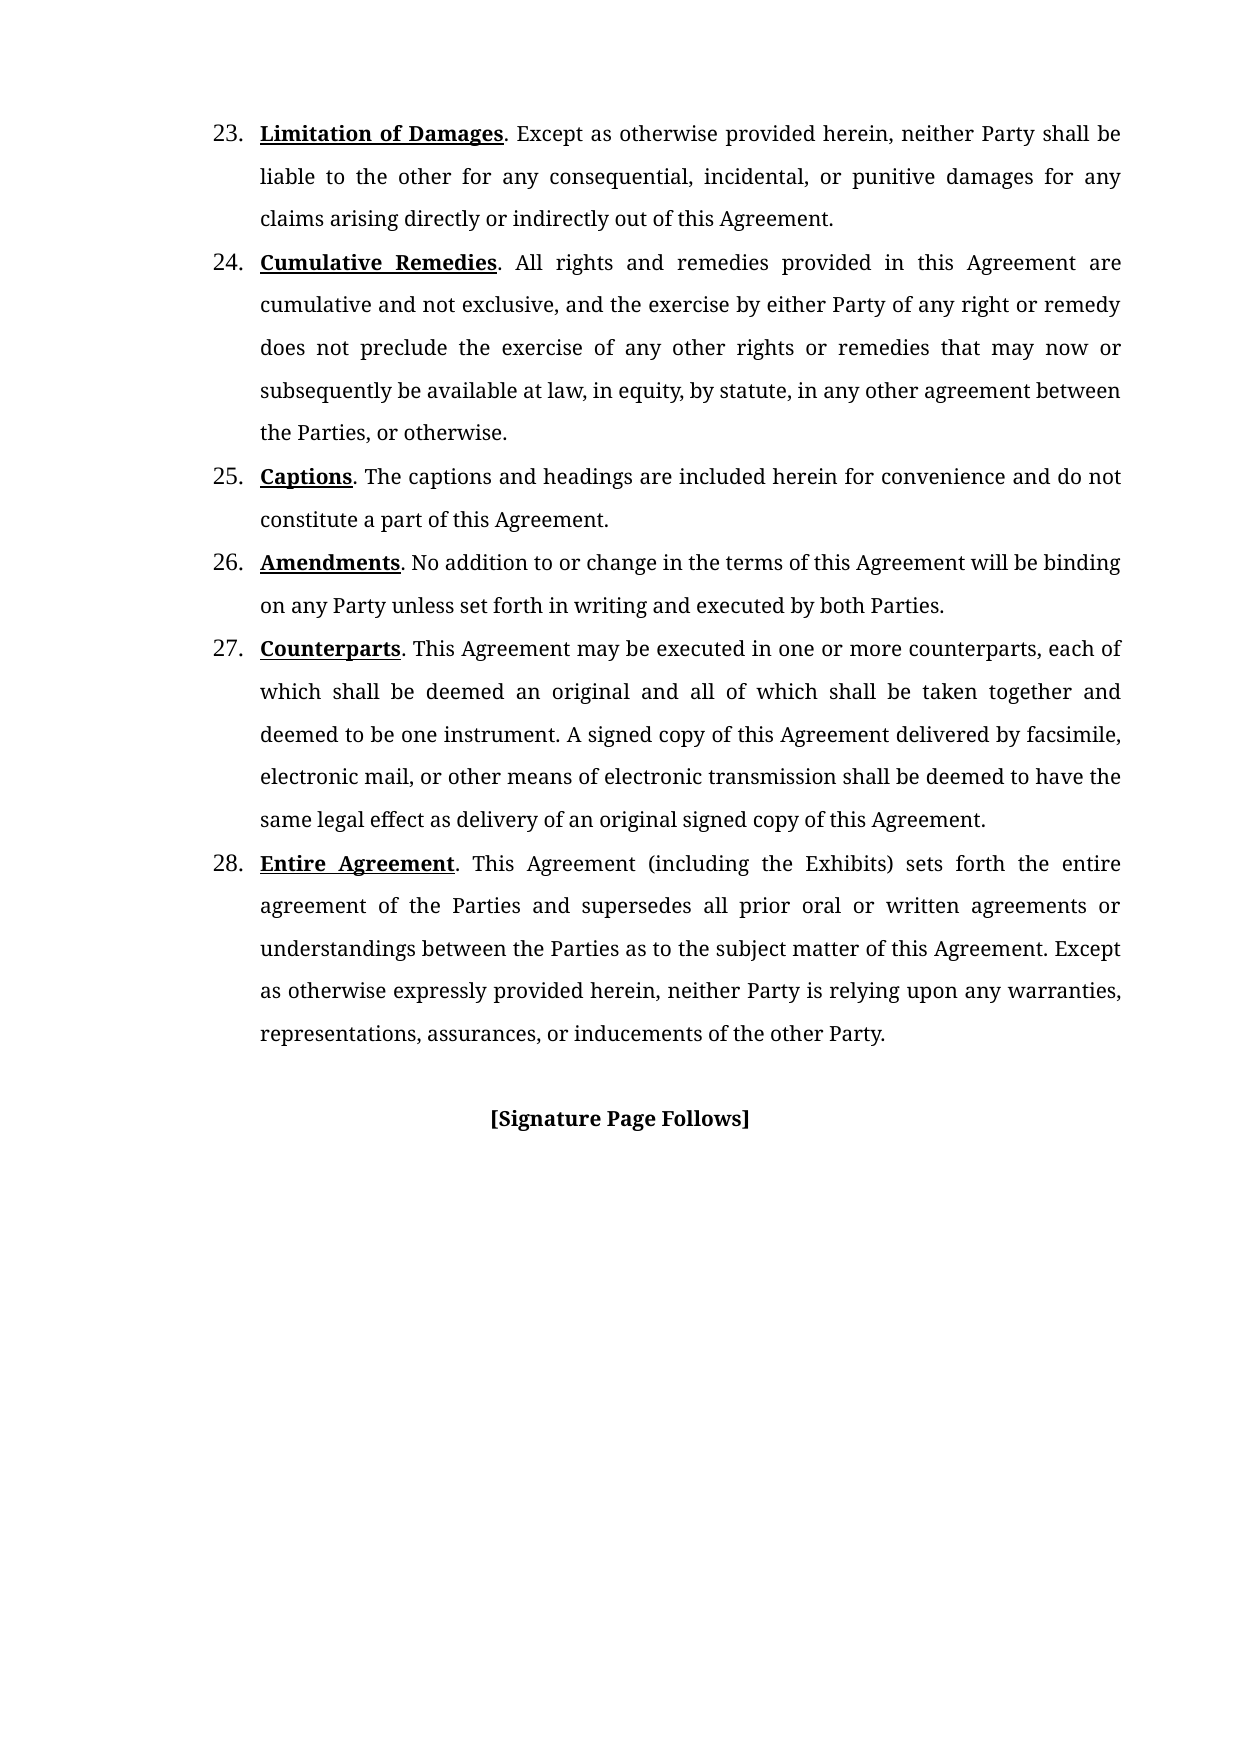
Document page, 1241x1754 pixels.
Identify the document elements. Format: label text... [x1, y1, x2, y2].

list Amendments. No addition to or change in the terms of this Agreement will be binding on any Party unless set forth in writing and executed by both Parties. [213, 547, 1122, 619]
list Limitation of Damages. Except as otherwise provided herein, neither Party shall be liable to the other for any consequential, incidental, or punitive damages for any claims arising directly or indirectly out of this Agreement. [213, 118, 1122, 233]
list Entire Agreement. This Agreement (including the Exhibits) sets forth the entire agreement of the Parties and supersedes all prior oral or written agreements or understandings between the Parties as to the subject matter of this Agreement. Except as otherwise expressly provided herein, neither Party is relying upon any warranties, representations, assurances, or inducements of the other Party. [213, 848, 1122, 1047]
text [Signature Page Follows] [118, 1062, 1122, 1133]
list Cumulative Remedies. All rights and remedies provided in this Agreement are cumulative and not exclusive, and the exercise by either Party of any right or remedy does not preclude the exercise of any other rights or remedies that may now or subsequently be available at law, in equity, by statute, in any other agreement between the Parties, or otherwise. [213, 247, 1122, 447]
list Counterparts. This Agreement may be executed in one or more counterparts, each of which shall be deemed an original and all of which shall be taken together and deemed to be one instrument. A signed copy of this Agreement delivered by facsimile, electronic mail, or other means of electronic transmission shall be deemed to have the same legal effect as delivery of an original signed copy of this Agreement. [213, 633, 1122, 833]
list Captions. The captions and headings are included herein for convenience and do not constitute a part of this Agreement. [213, 461, 1122, 533]
